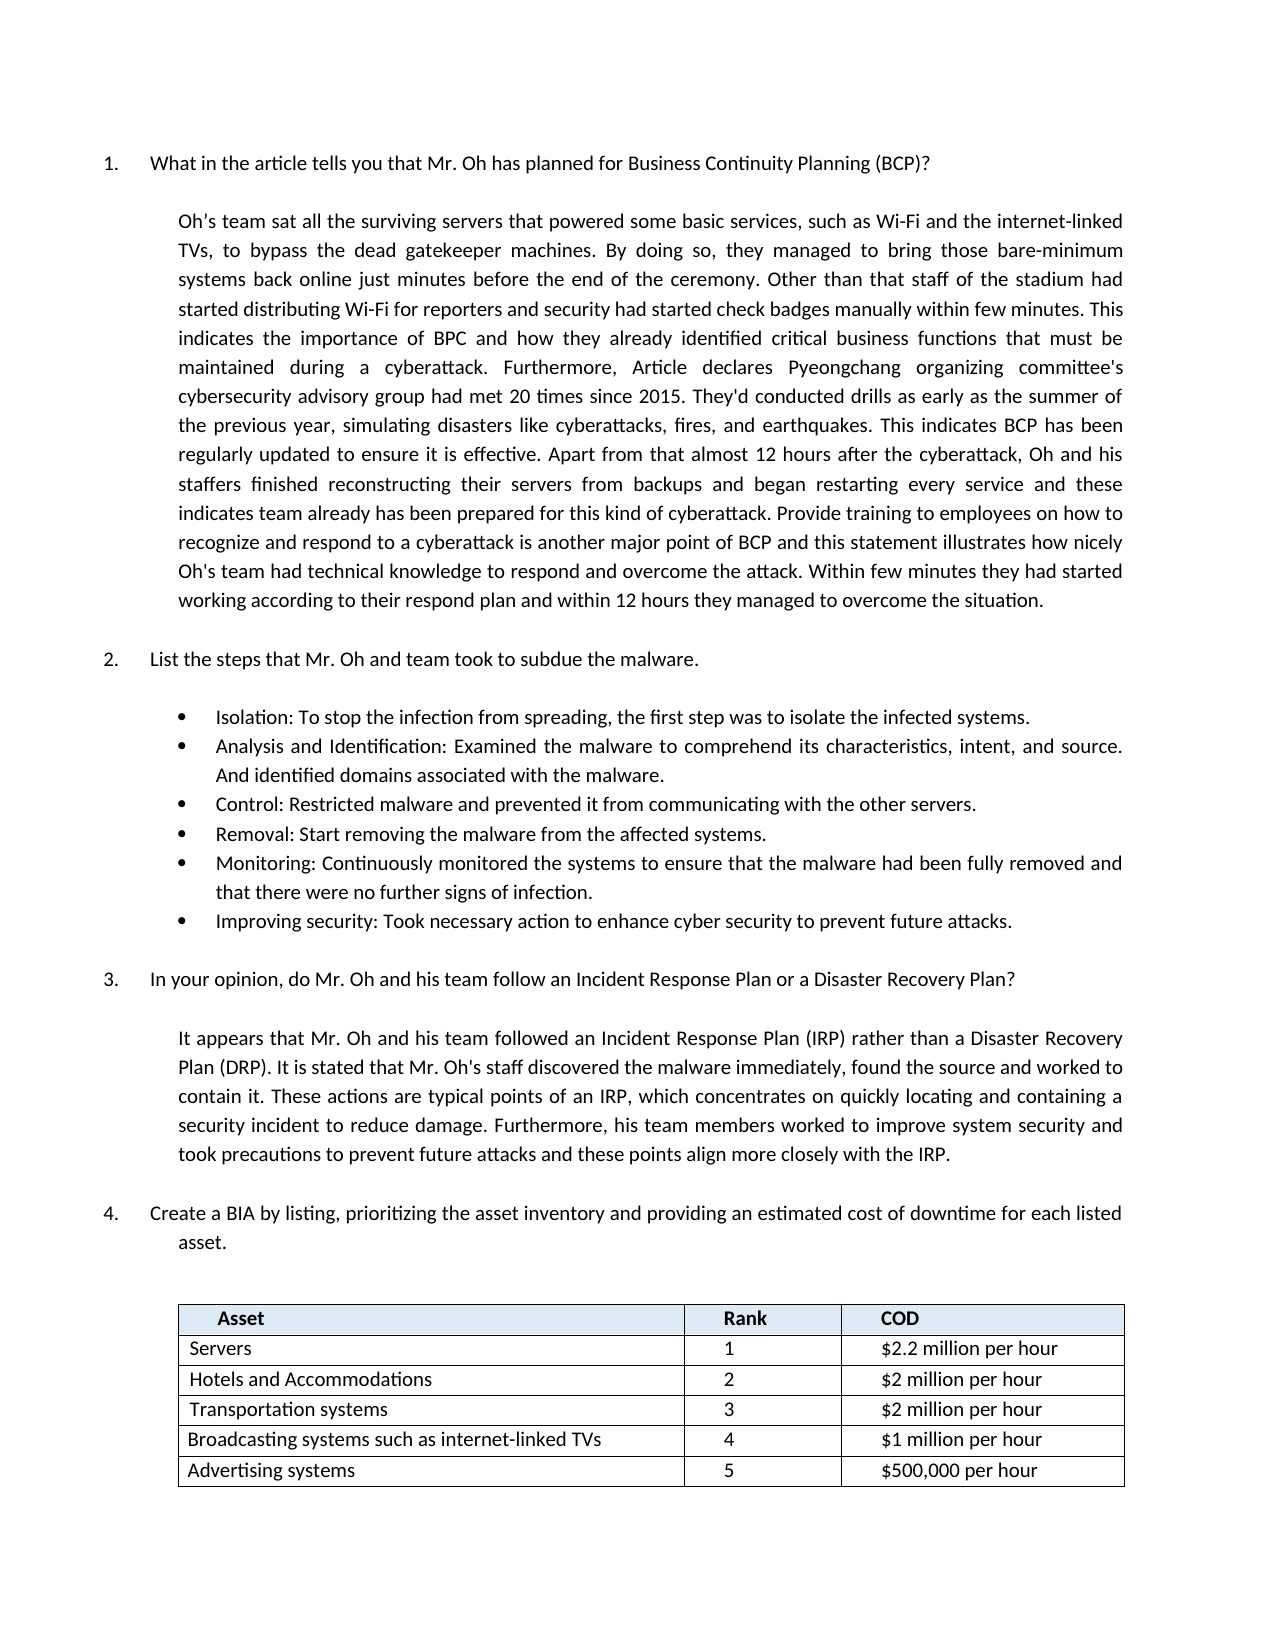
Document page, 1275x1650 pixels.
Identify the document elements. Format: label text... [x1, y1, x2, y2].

list List the steps that Mr. Oh and team took to subdue the malware. [103, 646, 1125, 671]
table_cell Broadcasting systems such as internet-linked TVs [179, 1426, 684, 1456]
list Analysis and Identification: Examined the malware to comprehend its characteristics, intent, and source. And identified domains associated with the malware. [178, 733, 1125, 788]
list Monitoring: Continuously monitored the systems to ensure that the malware had been fully removed and that there were no further signs of infection. [178, 850, 1125, 904]
table_cell Servers [179, 1336, 684, 1365]
list What in the article tells you that Mr. Oh has planned for Business Continuity Planning (BCP)? [103, 150, 1125, 175]
table_header Rank [685, 1305, 841, 1334]
table_cell 3 [685, 1396, 841, 1425]
table_cell 5 [685, 1457, 841, 1486]
table_cell 1 [685, 1336, 841, 1365]
table_header COD [842, 1305, 1124, 1334]
table_cell Advertising systems [179, 1457, 684, 1486]
table_cell 2 [685, 1366, 841, 1395]
list Oh’s team sat all the surviving servers that powered some basic services, such as Wi-Fi and the internet-linked TVs, to bypass the dead gatekeeper machines. By doing so, they managed to bring those bare-minimum systems back online just minutes before the end of the ceremony. Other than that staff of the stadium had started distributing Wi-Fi for reporters and security had started check badges manually within few minutes. This indicates the importance of BPC and how they already identified critical business functions that must be maintained during a cyberattack. Furthermore, Article declares Pyeongchang organizing committee's cybersecurity advisory group had met 20 times since 2015. They'd conducted drills as early as the summer of the previous year, simulating disasters like cyberattacks, fires, and earthquakes. This indicates BCP has been regularly updated to ensure it is effective. Apart from that almost 12 hours after the cyberattack, Oh and his staffers finished reconstructing their servers from backups and began restarting every service and these indicates team already has been prepared for this kind of cyberattack. Provide training to employees on how to recognize and respond to a cyberattack is another major point of BCP and this statement illustrates how nicely Oh's team had technical knowledge to respond and overcome the attack. Within few minutes they had started working according to their respond plan and within 12 hours they managed to overcome the situation. [178, 208, 1125, 613]
table_cell 4 [685, 1426, 841, 1456]
table_cell Transportation systems [179, 1396, 684, 1425]
table_cell $2.2 million per hour [842, 1336, 1124, 1365]
list Isolation: To stop the infection from spreading, the first step was to isolate the infected systems. [178, 704, 1125, 729]
list Create a BIA by listing, prioritizing the asset inventory and providing an estimated cost of downtime for each listed asset. [103, 1200, 1125, 1254]
table_header Asset [179, 1305, 684, 1334]
table_cell Hotels and Accommodations [179, 1366, 684, 1395]
table_cell $2 million per hour [842, 1396, 1124, 1425]
table_cell $2 million per hour [842, 1366, 1124, 1395]
list Improving security: Took necessary action to enhance cyber security to prevent future attacks. [178, 908, 1125, 934]
list In your opinion, do Mr. Oh and his team follow an Incident Response Plan or a Disaster Recovery Plan? [103, 967, 1125, 992]
table_cell $500,000 per hour [842, 1457, 1124, 1486]
list It appears that Mr. Oh and his team followed an Incident Response Plan (IRP) rather than a Disaster Recovery Plan (DRP). It is stated that Mr. Oh's staff discovered the malware immediately, found the source and worked to contain it. These actions are typical points of an IRP, which concentrates on quickly locating and containing a security incident to reduce damage. Furthermore, his team members worked to improve system security and took precautions to prevent future attacks and these points align more closely with the IRP. [178, 1025, 1125, 1167]
table_cell $1 million per hour [842, 1426, 1124, 1456]
list Removal: Start removing the malware from the affected systems. [178, 821, 1125, 846]
list Control: Restricted malware and prevented it from communicating with the other servers. [178, 792, 1125, 817]
